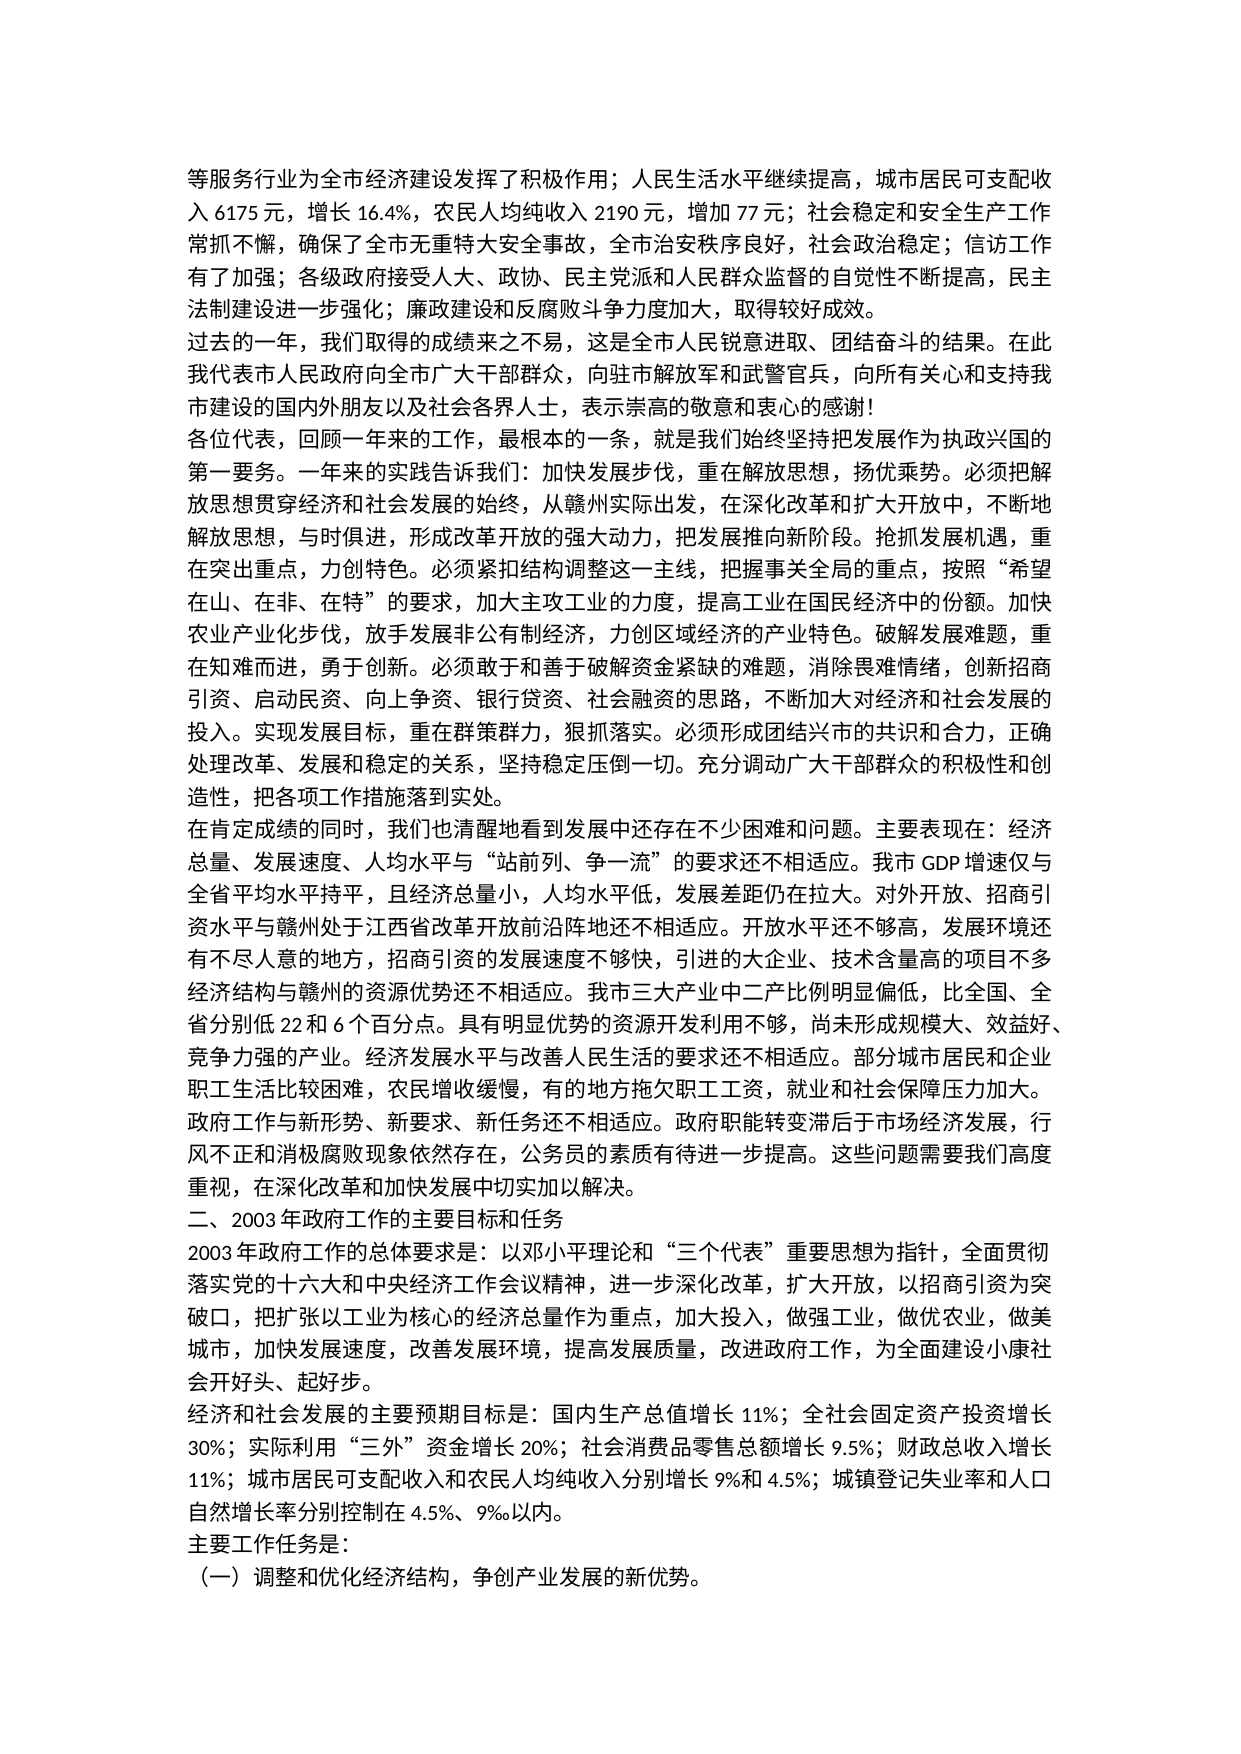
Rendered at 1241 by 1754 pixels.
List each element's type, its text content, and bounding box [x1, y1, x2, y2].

text 二、2003年政府工作的主要目标和任务 [187, 1202, 1053, 1234]
text 过去的一年，我们取得的成绩来之不易，这是全市人民锐意进取、团结奋斗的结果。在此，我代表市人民政府向全市广大干部群众，向驻市解放军和武警官兵，向所有关心和支持我市建设的国内外朋友以及社会各界人士，表示崇高的敬意和衷心的感谢！ [187, 324, 1053, 422]
text 2003年政府工作的总体要求是：以邓小平理论和“三个代表”重要思想为指针，全面贯彻落实党的十六大和中央经济工作会议精神，进一步深化改革，扩大开放，以招商引资为突破口，把扩张以工业为核心的经济总量作为重点，加大投入，做强工业，做优农业，做美城市，加快发展速度，改善发展环境，提高发展质量，改进政府工作，为全面建设小康社会开好头、起好步。 [187, 1234, 1053, 1397]
text 在肯定成绩的同时，我们也清醒地看到发展中还存在不少困难和问题。主要表现在：经济总量、发展速度、人均水平与“站前列、争一流”的要求还不相适应。我市GDP增速仅与全省平均水平持平，且经济总量小，人均水平低，发展差距仍在拉大。对外开放、招商引资水平与赣州处于江西省改革开放前沿阵地还不相适应。开放水平还不够高，发展环境还有不尽人意的地方，招商引资的发展速度不够快，引进的大企业、技术含量高的项目不多。经济结构与赣州的资源优势还不相适应。我市三大产业中二产比例明显偏低，比全国、全省分别低22和6个百分点。具有明显优势的资源开发利用不够，尚未形成规模大、效益好、竞争力强的产业。经济发展水平与改善人民生活的要求还不相适应。部分城市居民和企业职工生活比较困难，农民增收缓慢，有的地方拖欠职工工资，就业和社会保障压力加大。政府工作与新形势、新要求、新任务还不相适应。政府职能转变滞后于市场经济发展，行风不正和消极腐败现象依然存在，公务员的素质有待进一步提高。这些问题需要我们高度重视，在深化改革和加快发展中切实加以解决。 [187, 812, 1053, 1202]
text 主要工作任务是： [187, 1527, 1053, 1559]
text 经济和社会发展的主要预期目标是：国内生产总值增长11%；全社会固定资产投资增长30%；实际利用“三外”资金增长20%；社会消费品零售总额增长9.5%；财政总收入增长11%；城市居民可支配收入和农民人均纯收入分别增长9%和4.5%；城镇登记失业率和人口自然增长率分别控制在4.5%、9‰以内。 [187, 1397, 1053, 1527]
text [187, 162, 1053, 324]
text 各位代表，回顾一年来的工作，最根本的一条，就是我们始终坚持把发展作为执政兴国的第一要务。一年来的实践告诉我们：加快发展步伐，重在解放思想，扬优乘势。必须把解放思想贯穿经济和社会发展的始终，从赣州实际出发，在深化改革和扩大开放中，不断地解放思想，与时俱进，形成改革开放的强大动力，把发展推向新阶段。抢抓发展机遇，重在突出重点，力创特色。必须紧扣结构调整这一主线，把握事关全局的重点，按照“希望在山、在非、在特”的要求，加大主攻工业的力度，提高工业在国民经济中的份额。加快农业产业化步伐，放手发展非公有制经济，力创区域经济的产业特色。破解发展难题，重在知难而进，勇于创新。必须敢于和善于破解资金紧缺的难题，消除畏难情绪，创新招商引资、启动民资、向上争资、银行贷资、社会融资的思路，不断加大对经济和社会发展的投入。实现发展目标，重在群策群力，狠抓落实。必须形成团结兴市的共识和合力，正确处理改革、发展和稳定的关系，坚持稳定压倒一切。充分调动广大干部群众的积极性和创造性，把各项工作措施落到实处。 [187, 422, 1053, 812]
text （一）调整和优化经济结构，争创产业发展的新优势。 [187, 1559, 1053, 1592]
